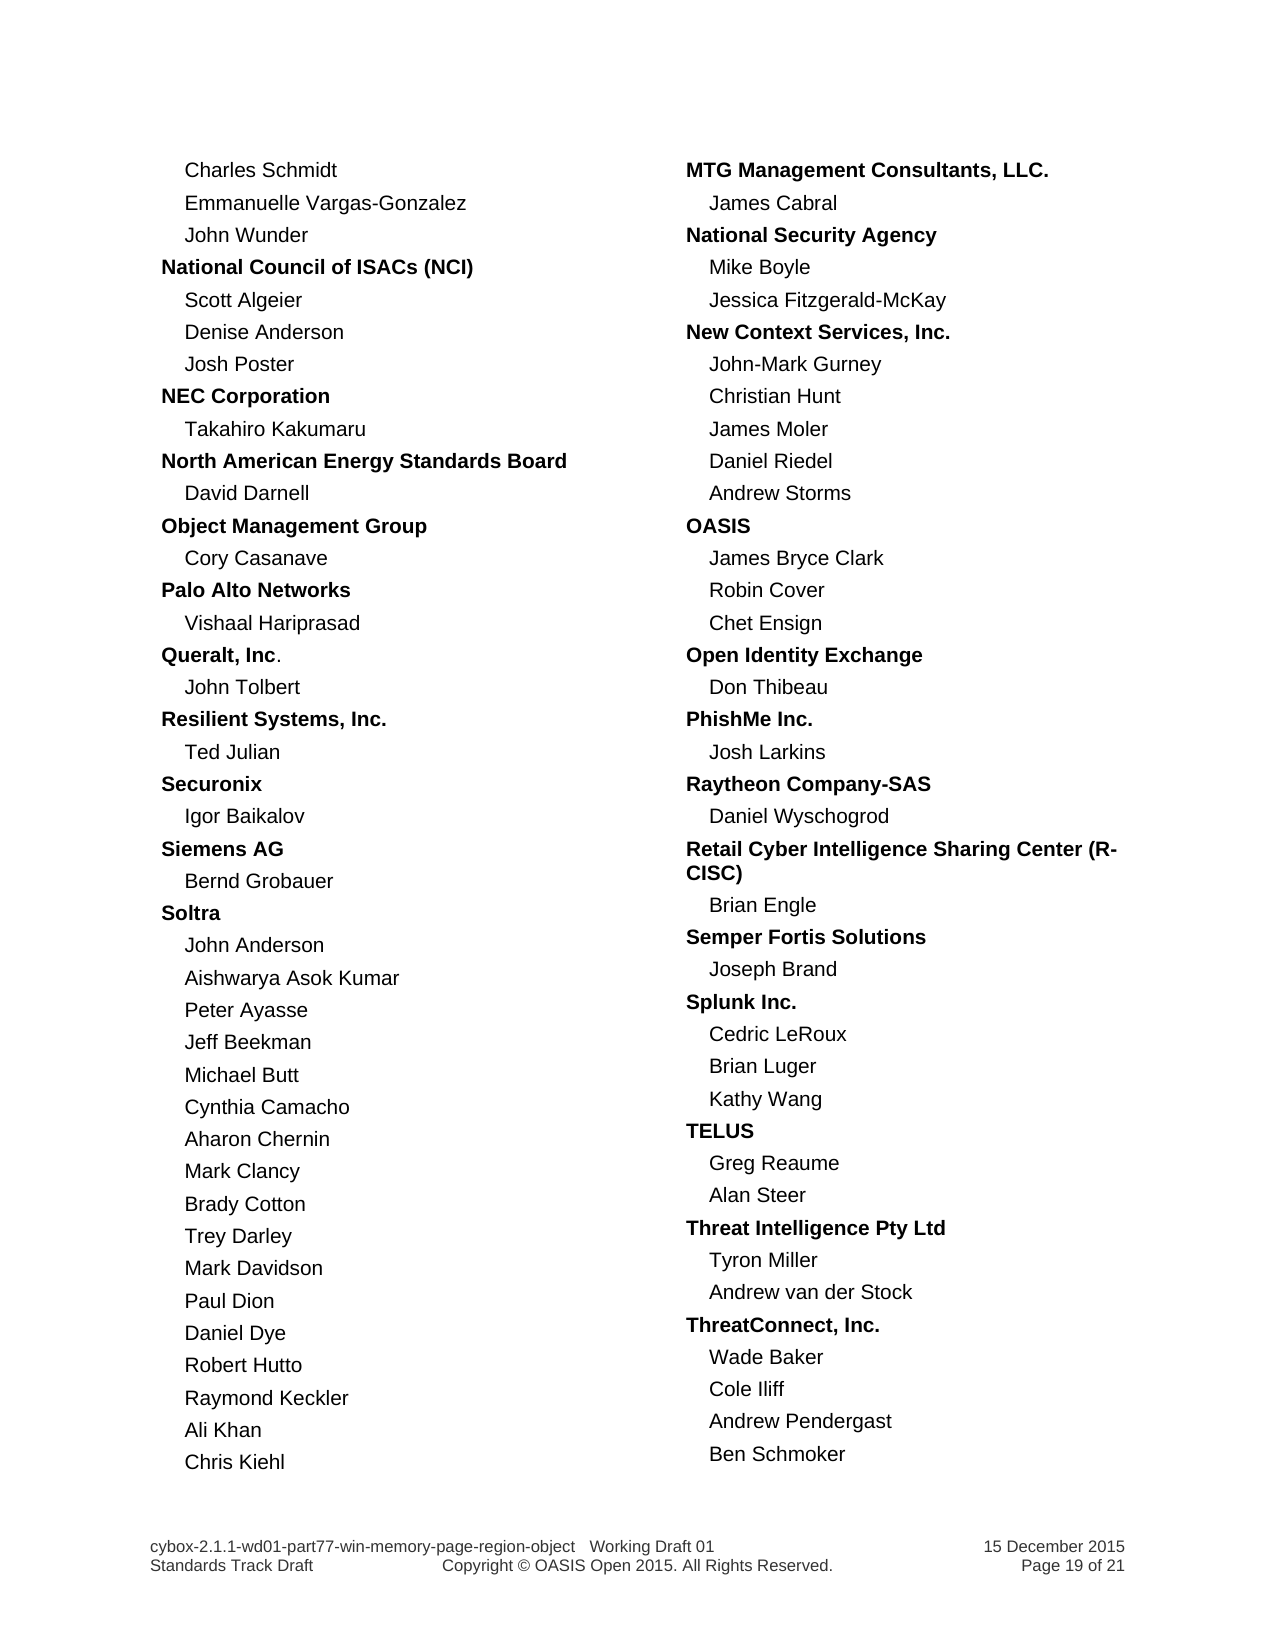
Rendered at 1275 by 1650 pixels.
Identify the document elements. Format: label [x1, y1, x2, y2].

table_header [675, 150, 1134, 1482]
table_header [150, 150, 674, 1482]
